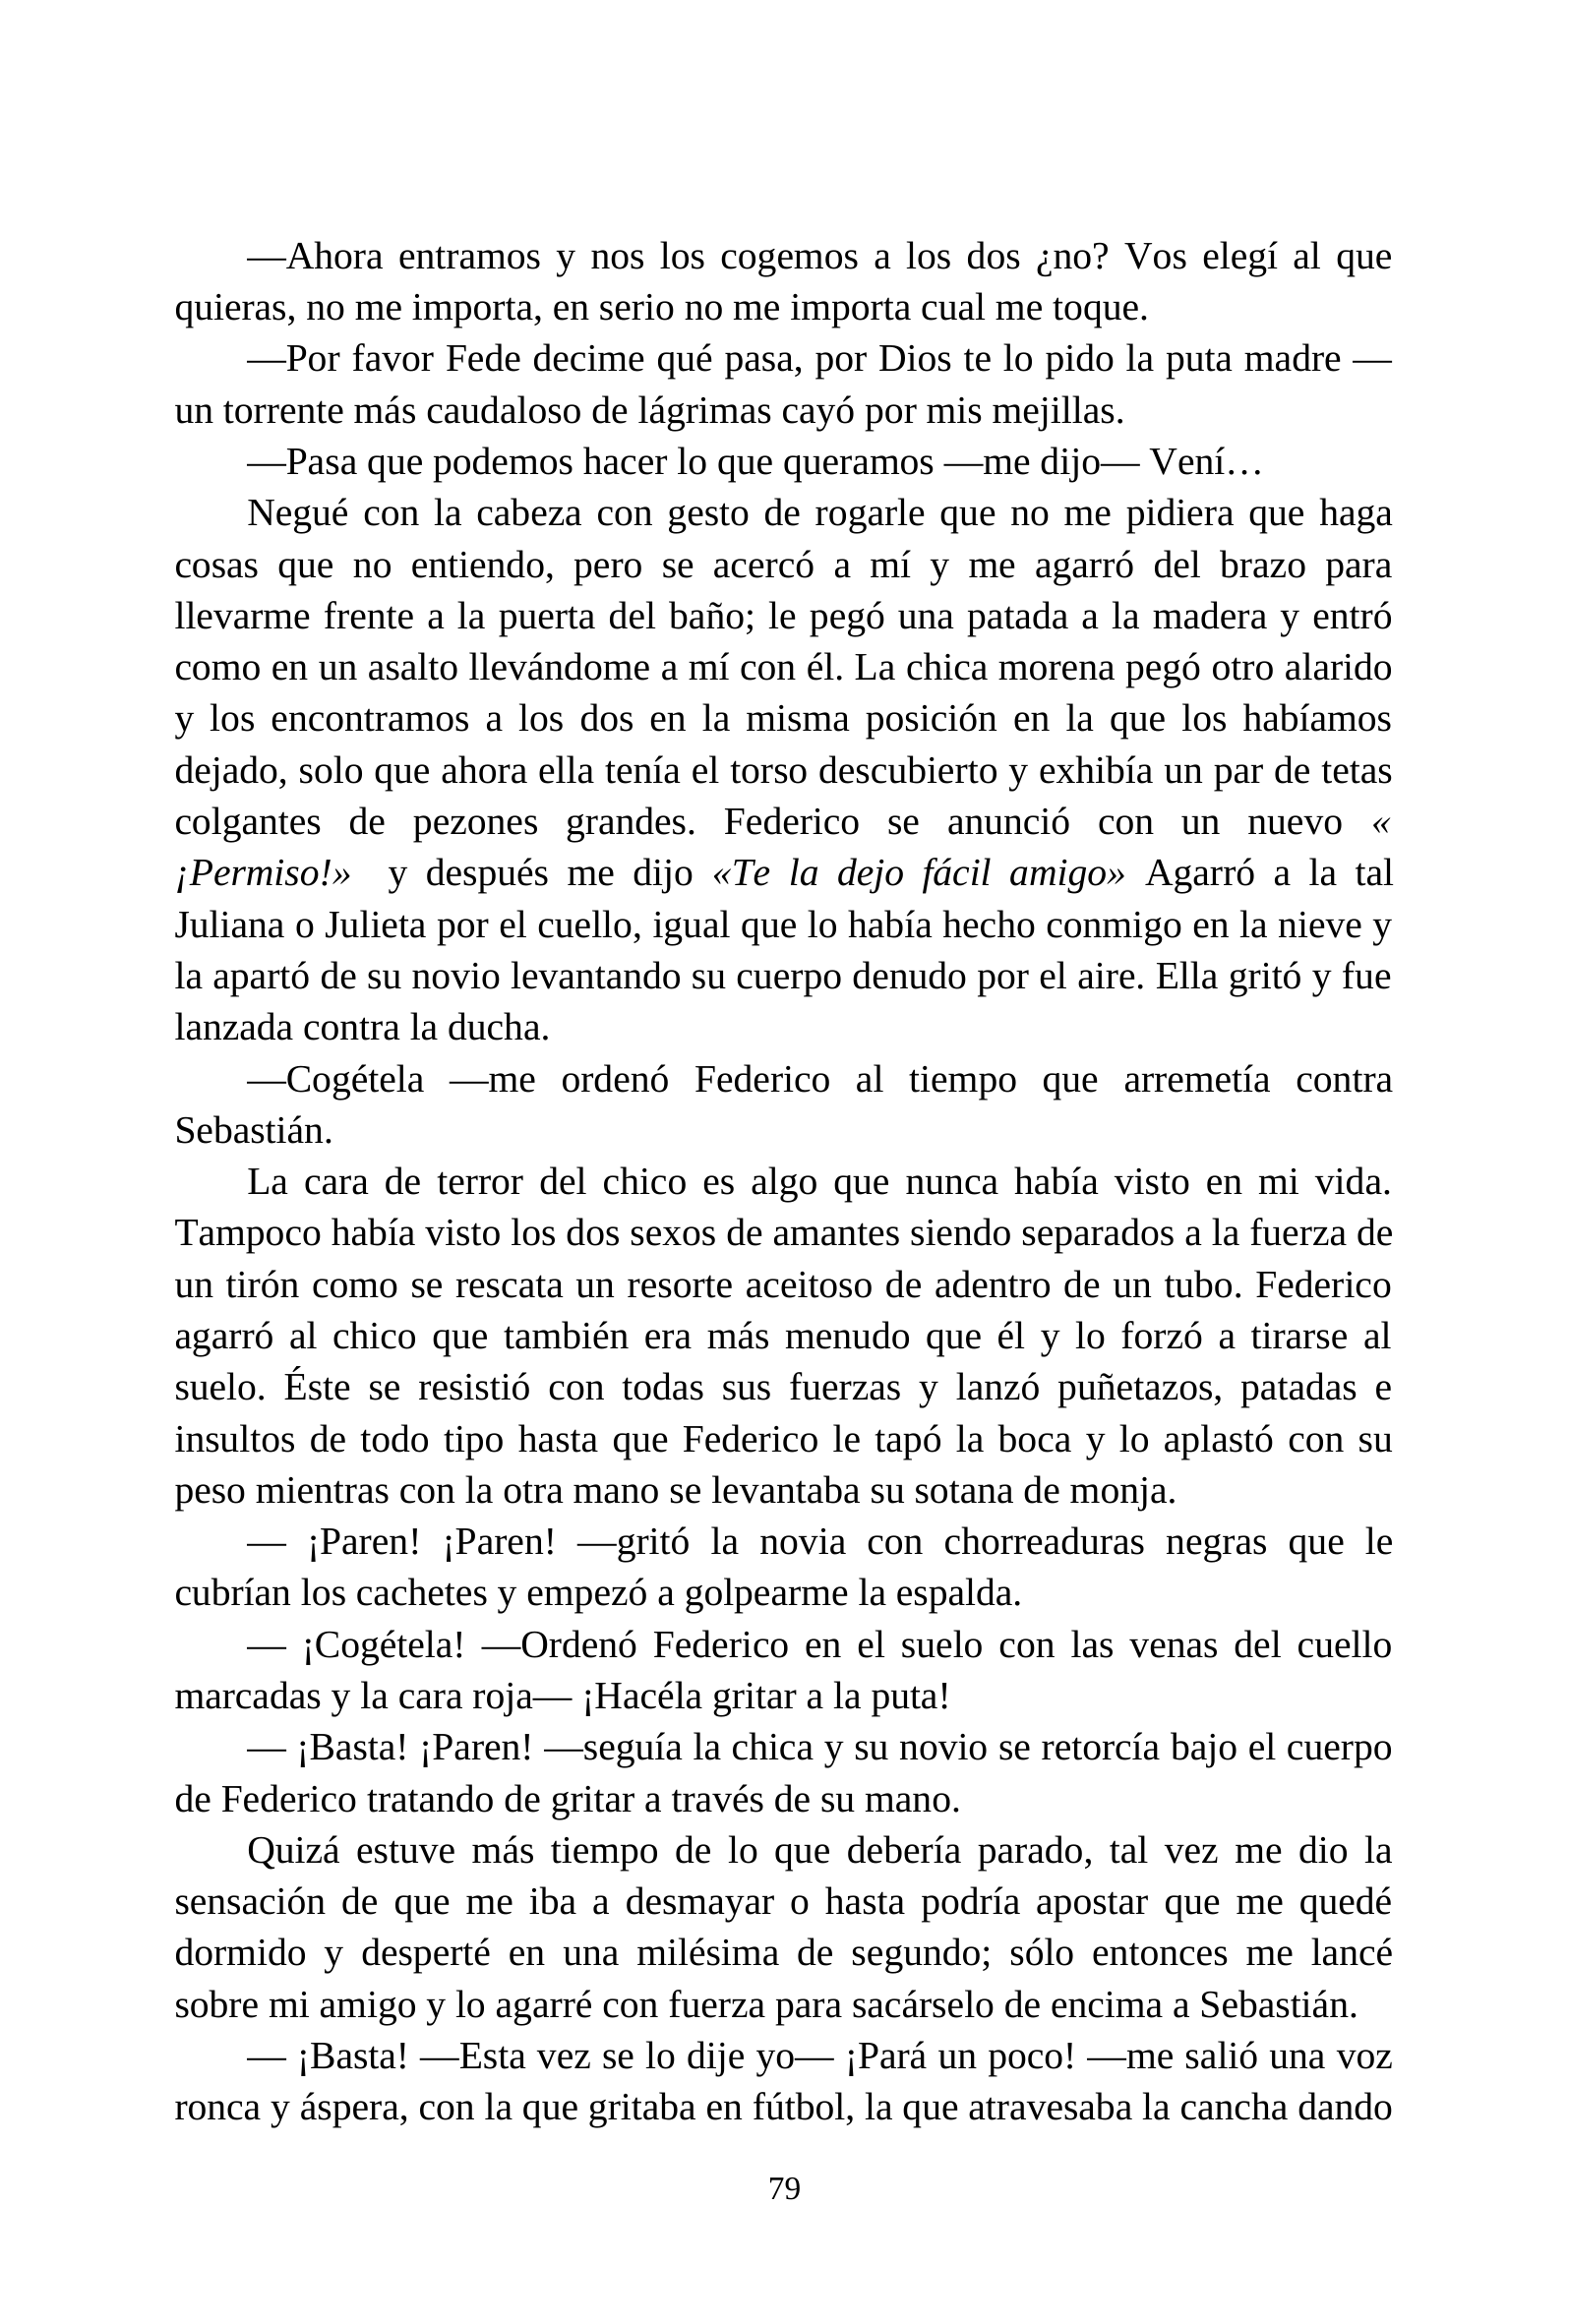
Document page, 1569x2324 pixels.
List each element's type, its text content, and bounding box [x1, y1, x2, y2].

text —Por favor Fede decime qué pasa, por Dios te lo pido la puta madre —un torrente más caudaloso de lágrimas cayó por mis mejillas. [174, 335, 1394, 432]
text — ¡Paren! ¡Paren! —gritó la novia con chorreaduras negras que le cubrían los cachetes y empezó a golpearme la espalda. [174, 1518, 1394, 1614]
text — ¡Cogétela! —Ordenó Federico en el suelo con las venas del cuello marcadas y la cara roja— ¡Hacéla gritar a la puta! [174, 1621, 1394, 1717]
text — ¡Basta! ¡Paren! —seguía la chica y su novio se retorcía bajo el cuerpo de Federico tratando de gritar a través de su mano. [174, 1724, 1394, 1820]
text —Pasa que podemos hacer lo que queramos —me dijo— Vení… [174, 438, 1394, 483]
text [174, 2032, 1394, 2128]
text Negué con la cabeza con gesto de rogarle que no me pidiera que haga cosas que no entiendo, pero se acercó a mí y me agarró del brazo para llevarme frente a la puerta del baño; le pegó una patada a la madera y entró como en un asalto llevándome a mí con él. La chica morena pegó otro alarido y los encontramos a los dos en la misma posición en la que los habíamos dejado, solo que ahora ella tenía el torso descubierto y exhibía un par de tetas colgantes de pezones grandes. Federico se anunció con un nuevo « ¡Permiso!» y después me dijo «Te la dejo fácil amigo» Agarró a la tal Juliana o Julieta por el cuello, igual que lo había hecho conmigo en la nieve y la apartó de su novio levantando su cuerpo denudo por el aire. Ella gritó y fue lanzada contra la ducha. [174, 490, 1394, 1048]
text —Ahora entramos y nos los cogemos a los dos ¿no? Vos elegí al que quieras, no me importa, en serio no me importa cual me toque. [174, 232, 1394, 328]
text —Cogétela —me ordenó Federico al tiempo que arremetía contra Sebastián. [174, 1055, 1394, 1152]
text La cara de terror del chico es algo que nunca había visto en mi vida. Tampoco había visto los dos sexos de amantes siendo separados a la fuerza de un tirón como se rescata un resorte aceitoso de adentro de un tubo. Federico agarró al chico que también era más menudo que él y lo forzó a tirarse al suelo. Éste se resistió con todas sus fuerzas y lanzó puñetazos, patadas e insultos de todo tipo hasta que Federico le tapó la boca y lo aplastó con su peso mientras con la otra mano se levantaba su sotana de monja. [174, 1158, 1394, 1512]
text Quizá estuve más tiempo de lo que debería parado, tal vez me dio la sensación de que me iba a desmayar o hasta podría apostar que me quedé dormido y desperté en una milésima de segundo; sólo entonces me lancé sobre mi amigo y lo agarré con fuerza para sacárselo de encima a Sebastián. [174, 1826, 1394, 2026]
